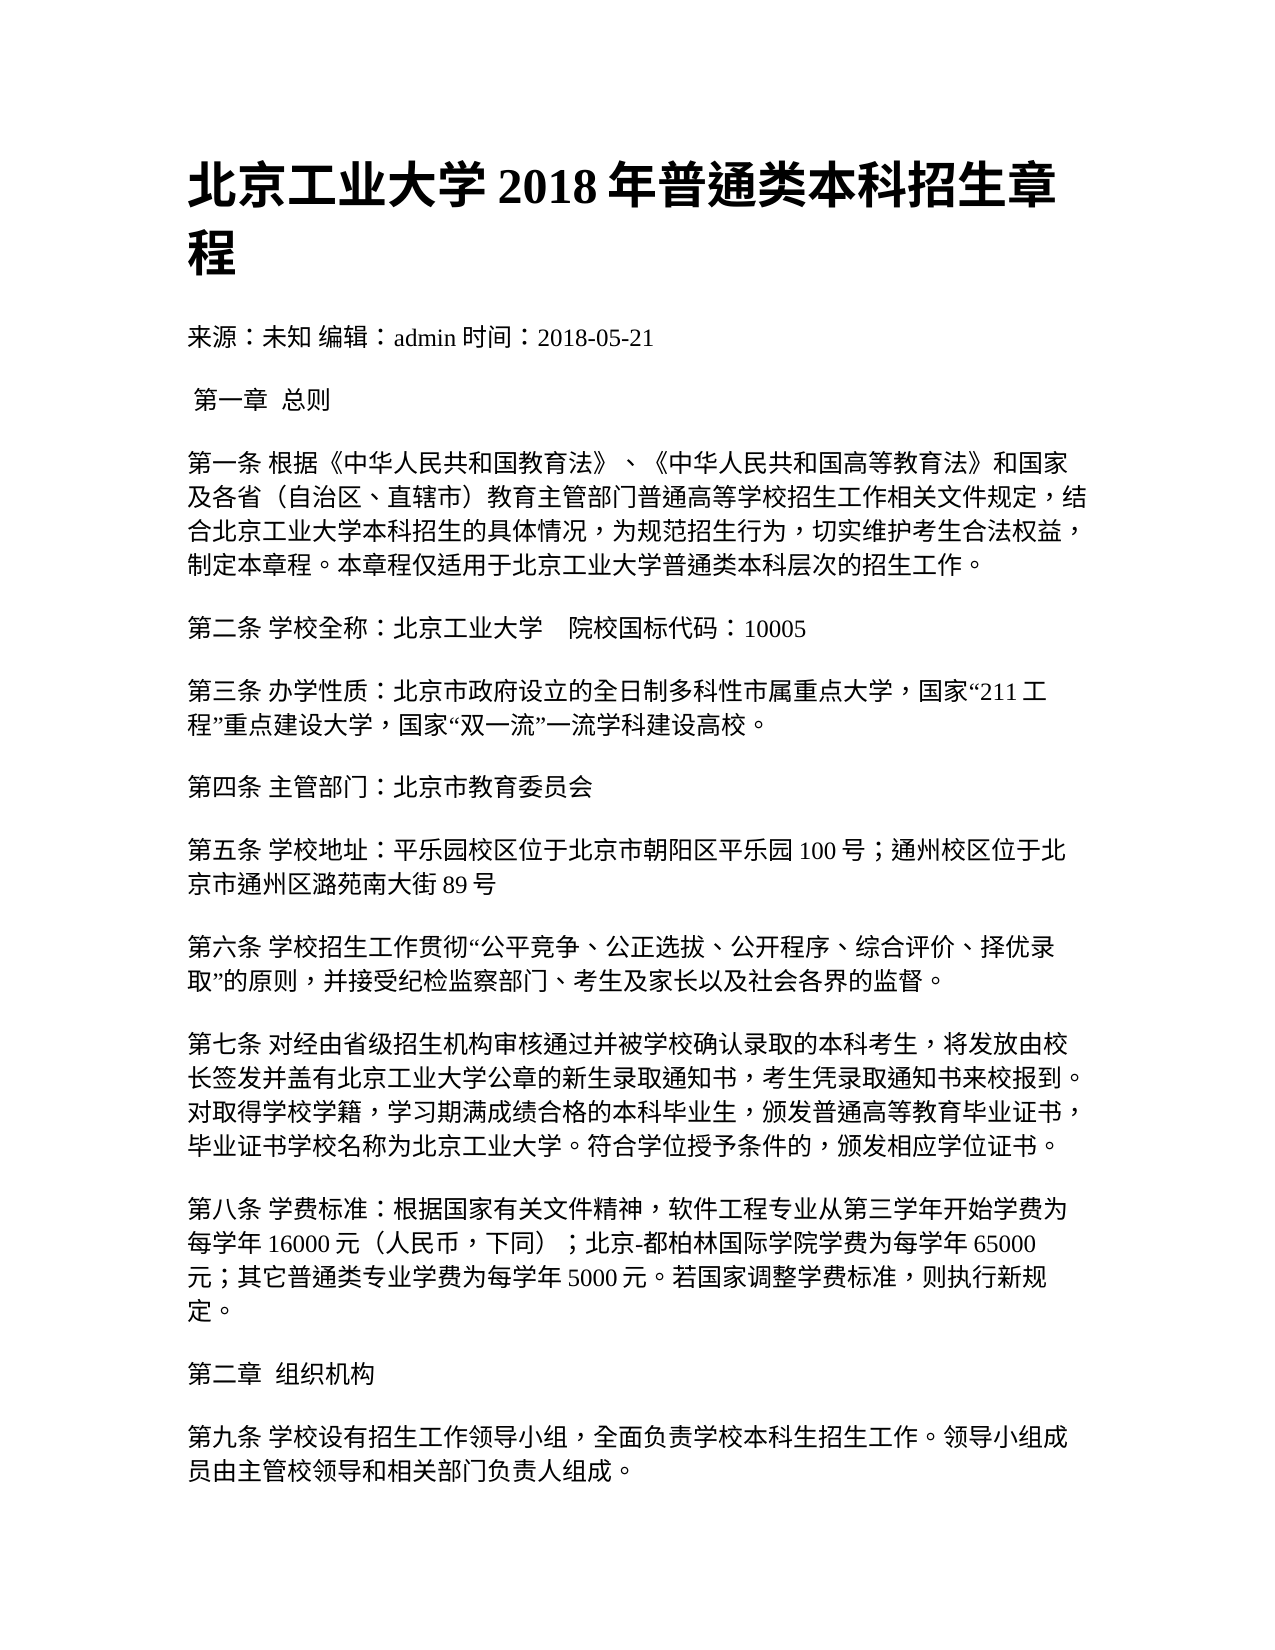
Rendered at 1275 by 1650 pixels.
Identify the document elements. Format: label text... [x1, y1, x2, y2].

text 第八条 学费标准：根据国家有关文件精神，软件工程专业从第三学年开始学费为每学年16000元（人民币，下同）；北京-都柏林国际学院学费为每学年65000元；其它普通类专业学费为每学年5000元。若国家调整学费标准，则执行新规定。 [187, 1192, 1087, 1328]
text 第四条 主管部门：北京市教育委员会 [187, 770, 1087, 804]
text 第二章 组织机构 [187, 1357, 1087, 1391]
text 第一章 总则 [187, 383, 1087, 417]
text 第三条 办学性质：北京市政府设立的全日制多科性市属重点大学，国家“211工程”重点建设大学，国家“双一流”一流学科建设高校。 [187, 673, 1087, 741]
text 来源：未知 编辑：admin 时间：2018-05-21 [187, 320, 1087, 354]
text 第九条 学校设有招生工作领导小组，全面负责学校本科生招生工作。领导小组成员由主管校领导和相关部门负责人组成。 [187, 1419, 1087, 1488]
text 第五条 学校地址：平乐园校区位于北京市朝阳区平乐园100号；通州校区位于北京市通州区潞苑南大街89号 [187, 833, 1087, 901]
text 第六条 学校招生工作贯彻“公平竞争、公正选拔、公开程序、综合评价、择优录取”的原则，并接受纪检监察部门、考生及家长以及社会各界的监督。 [187, 930, 1087, 998]
text 第二条 学校全称：北京工业大学 院校国标代码：10005 [187, 610, 1087, 644]
text 第一条 根据《中华人民共和国教育法》、《中华人民共和国高等教育法》和国家及各省（自治区、直辖市）教育主管部门普通高等学校招生工作相关文件规定，结合北京工业大学本科招生的具体情况，为规范招生行为，切实维护考生合法权益，制定本章程。本章程仅适用于北京工业大学普通类本科层次的招生工作。 [187, 445, 1087, 582]
subtitle 北京工业大学2018年普通类本科招生章程 [187, 150, 1087, 286]
text 第七条 对经由省级招生机构审核通过并被学校确认录取的本科考生，将发放由校长签发并盖有北京工业大学公章的新生录取通知书，考生凭录取通知书来校报到。对取得学校学籍，学习期满成绩合格的本科毕业生，颁发普通高等教育毕业证书，毕业证书学校名称为北京工业大学。符合学位授予条件的，颁发相应学位证书。 [187, 1027, 1087, 1163]
